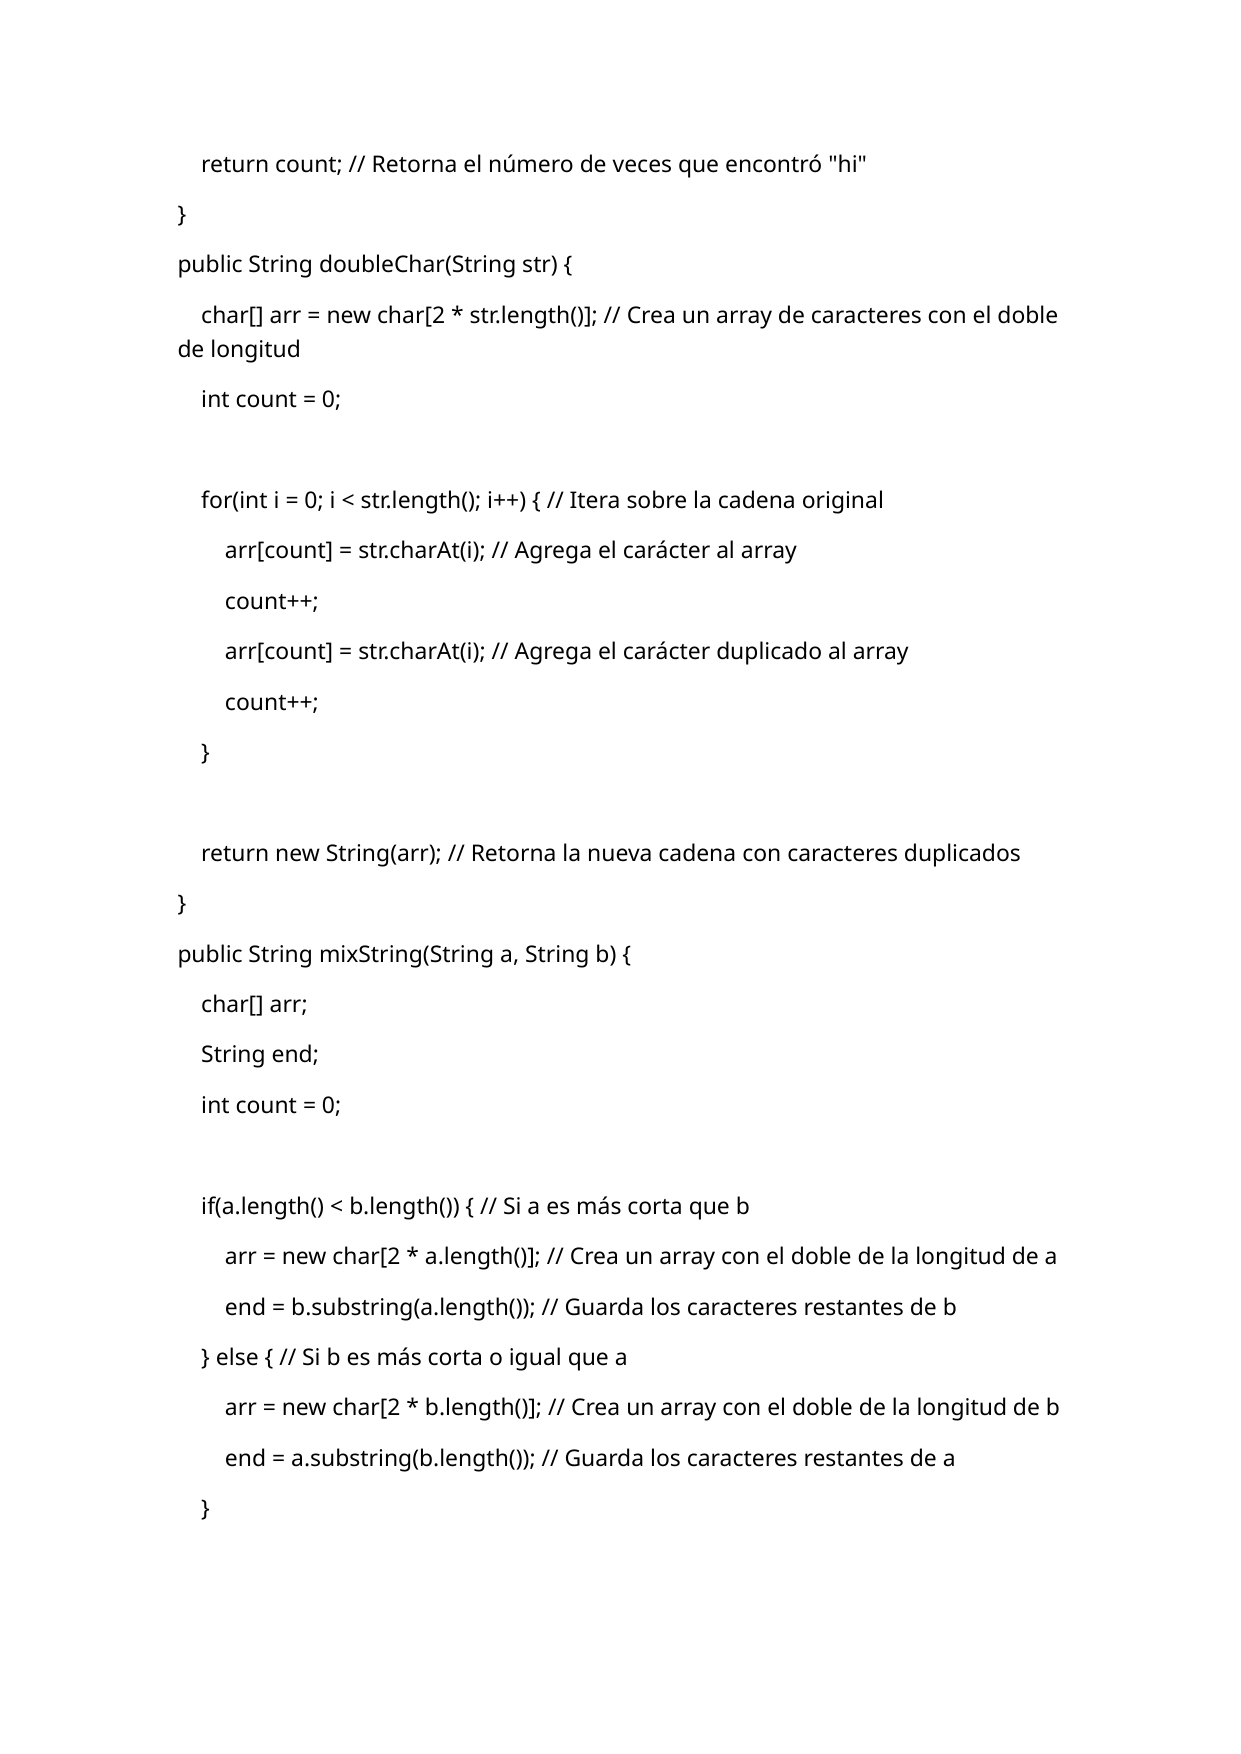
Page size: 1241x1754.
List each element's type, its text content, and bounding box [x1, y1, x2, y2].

text end = b.substring(a.length()); // Guarda los caracteres restantes de b [177, 1291, 1063, 1322]
text arr = new char[2 * a.length()]; // Crea un array con el doble de la longitud de a [177, 1240, 1063, 1271]
text return new String(arr); // Retorna la nueva cadena con caracteres duplicados [177, 837, 1063, 868]
text arr = new char[2 * b.length()]; // Crea un array con el doble de la longitud de b [177, 1391, 1063, 1423]
text end = a.substring(b.length()); // Guarda los caracteres restantes de a [177, 1442, 1063, 1473]
text for(int i = 0; i < str.length(); i++) { // Itera sobre la cadena original [177, 484, 1063, 515]
text } [177, 736, 1063, 767]
text int count = 0; [177, 1089, 1063, 1120]
text count++; [177, 686, 1063, 717]
text count++; [177, 585, 1063, 616]
text int count = 0; [177, 383, 1063, 414]
text } [177, 1492, 1063, 1523]
text if(a.length() < b.length()) { // Si a es más corta que b [177, 1190, 1063, 1221]
text String end; [177, 1038, 1063, 1070]
text public String doubleChar(String str) { [177, 248, 1063, 280]
text } else { // Si b es más corta o igual que a [177, 1341, 1063, 1372]
text char[] arr = new char[2 * str.length()]; // Crea un array de caracteres con el doble de longitud [177, 299, 1063, 364]
text } [177, 887, 1063, 918]
text arr[count] = str.charAt(i); // Agrega el carácter al array [177, 534, 1063, 566]
text } [177, 198, 1063, 229]
text public String mixString(String a, String b) { [177, 938, 1063, 969]
text arr[count] = str.charAt(i); // Agrega el carácter duplicado al array [177, 635, 1063, 666]
text char[] arr; [177, 988, 1063, 1019]
text return count; // Retorna el número de veces que encontró "hi" [177, 148, 1063, 179]
